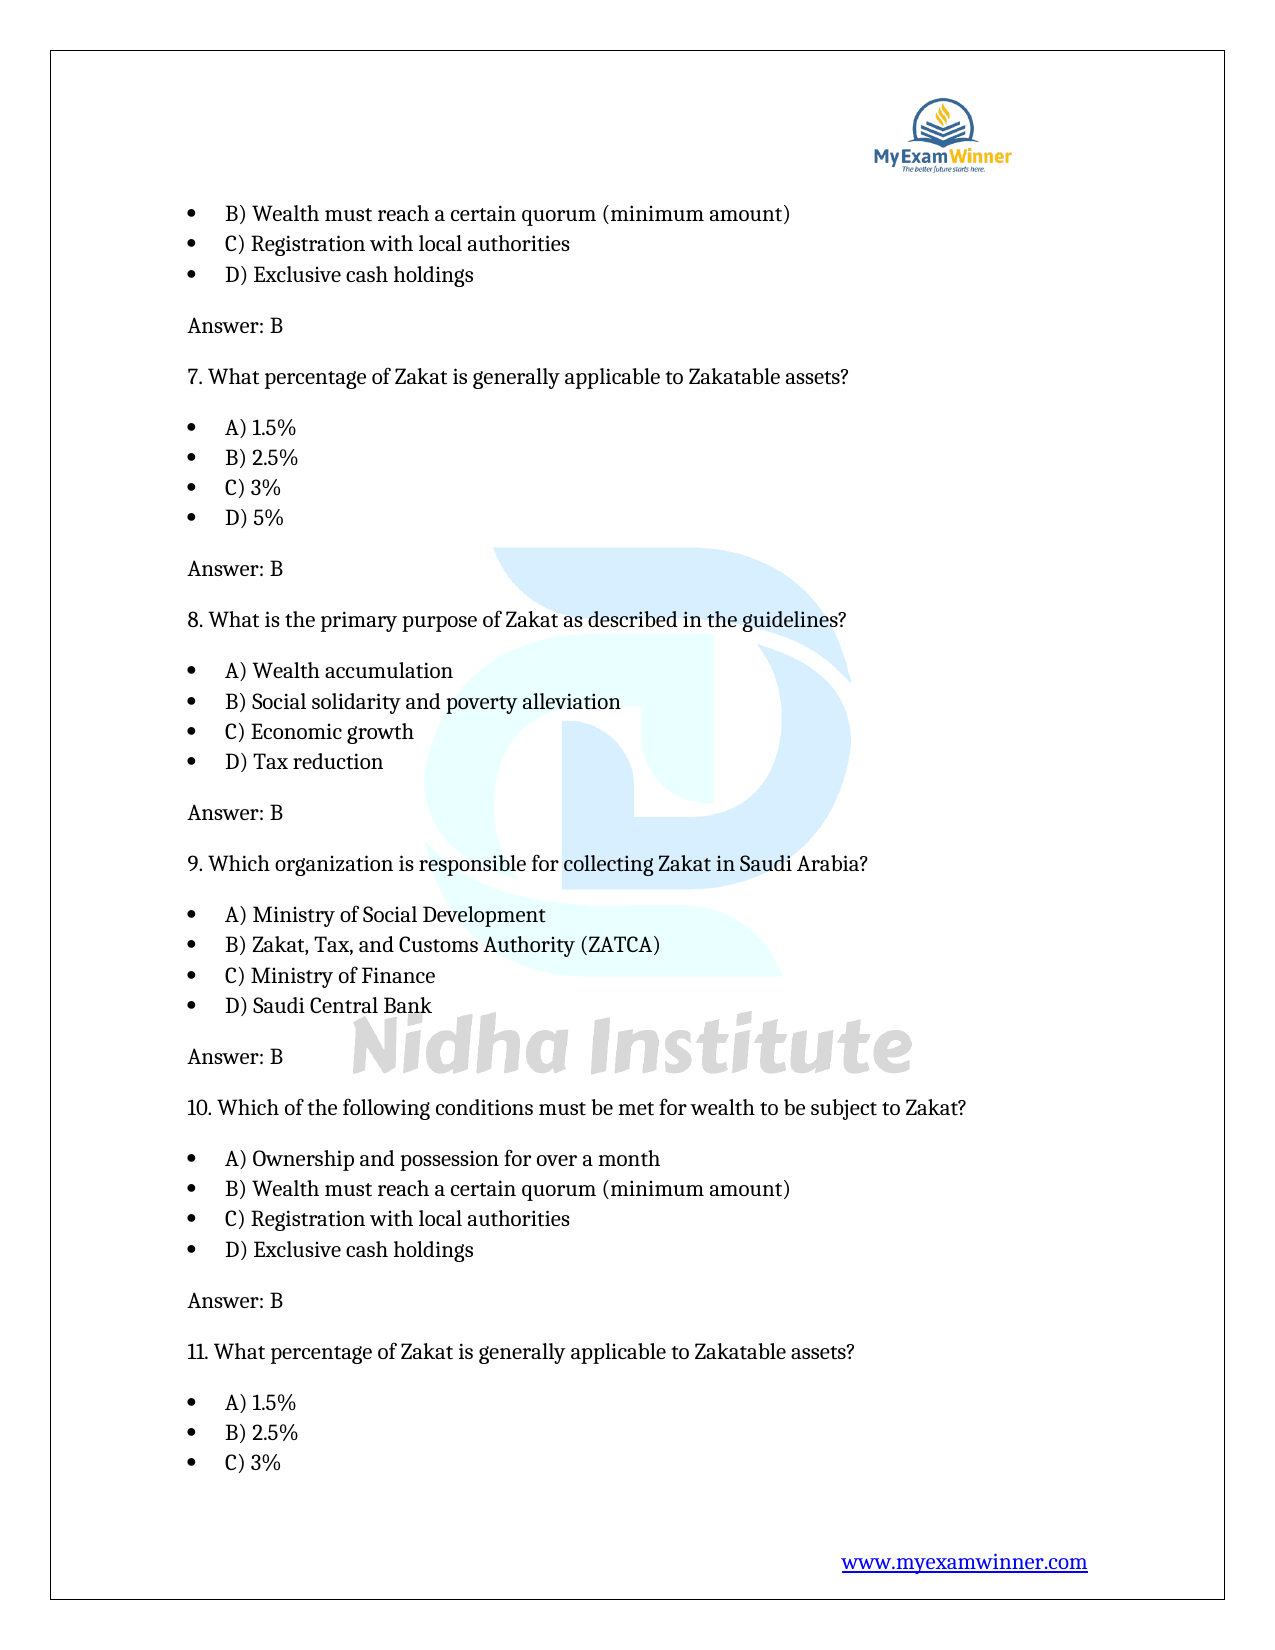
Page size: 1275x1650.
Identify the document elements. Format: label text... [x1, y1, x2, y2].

list D) Saudi Central Bank [187, 993, 1087, 1019]
text 10. Which of the following conditions must be met for wealth to be subject to Zakat? [187, 1095, 1087, 1121]
list D) 5% [187, 505, 1087, 532]
text Answer: B [187, 556, 1087, 583]
text Answer: B [187, 312, 1087, 339]
list C) 3% [187, 475, 1087, 501]
list C) 3% [187, 1450, 1087, 1476]
list A) Ownership and possession for over a month [187, 1146, 1087, 1172]
list B) 2.5% [187, 1420, 1087, 1446]
list C) Ministry of Finance [187, 962, 1087, 989]
text 11. What percentage of Zakat is generally applicable to Zakatable assets? [187, 1338, 1087, 1365]
list A) Ministry of Social Development [187, 902, 1087, 928]
list D) Exclusive cash holdings [187, 1236, 1087, 1263]
picture [798, 75, 1088, 201]
list D) Exclusive cash holdings [187, 261, 1087, 288]
list B) Wealth must reach a certain quorum (minimum amount) [187, 1176, 1087, 1202]
list B) Social solidarity and poverty alleviation [187, 688, 1087, 715]
text Answer: B [187, 800, 1087, 826]
list B) Zakat, Tax, and Customs Authority (ZATCA) [187, 932, 1087, 959]
list C) Registration with local authorities [187, 1206, 1087, 1233]
text 7. What percentage of Zakat is generally applicable to Zakatable assets? [187, 363, 1087, 390]
list A) Wealth accumulation [187, 658, 1087, 685]
text Answer: B [187, 1044, 1087, 1070]
text 9. Which organization is responsible for collecting Zakat in Saudi Arabia? [187, 851, 1087, 877]
list C) Economic growth [187, 719, 1087, 745]
list A) 1.5% [187, 1389, 1087, 1416]
list D) Tax reduction [187, 749, 1087, 775]
list C) Registration with local authorities [187, 231, 1087, 258]
text Answer: B [187, 1287, 1087, 1314]
list B) Wealth must reach a certain quorum (minimum amount) [187, 201, 1087, 227]
list A) 1.5% [187, 414, 1087, 441]
text 8. What is the primary purpose of Zakat as described in the guidelines? [187, 607, 1087, 634]
list B) 2.5% [187, 445, 1087, 471]
